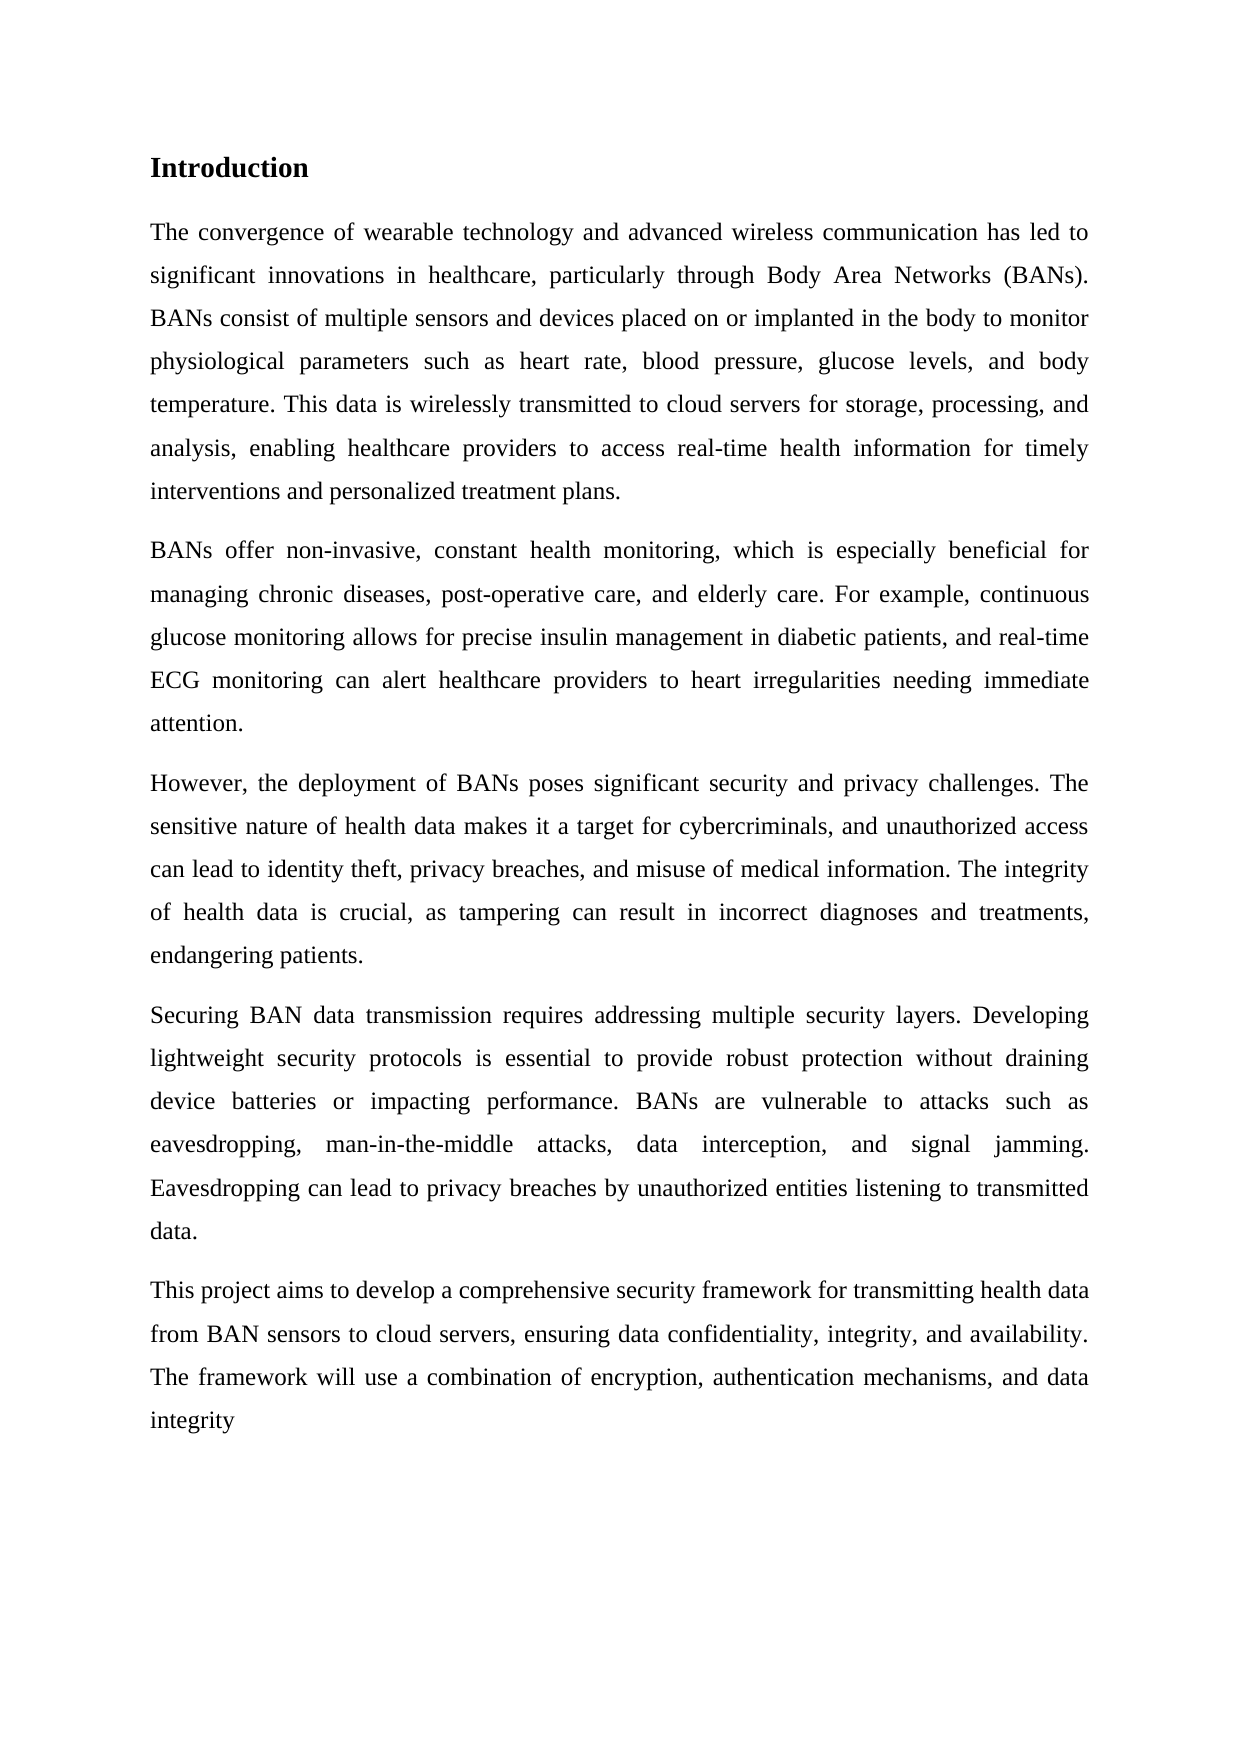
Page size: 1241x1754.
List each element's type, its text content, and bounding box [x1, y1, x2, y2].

text However, the deployment of BANs poses significant security and privacy challenges. The sensitive nature of health data makes it a target for cybercriminals, and unauthorized access can lead to identity theft, privacy breaches, and misuse of medical information. The integrity of health data is crucial, as tampering can result in incorrect diagnoses and treatments, endangering patients. [150, 768, 1090, 969]
text BANs offer non-invasive, constant health monitoring, which is especially beneficial for managing chronic diseases, post-operative care, and elderly care. For example, continuous glucose monitoring allows for precise insulin management in diabetic patients, and real-time ECG monitoring can alert healthcare providers to heart irregularities needing immediate attention. [150, 536, 1090, 737]
text The convergence of wearable technology and advanced wireless communication has led to significant innovations in healthcare, particularly through Body Area Networks (BANs). BANs consist of multiple sensors and devices placed on or implanted in the body to monitor physiological parameters such as heart rate, blood pressure, glucose levels, and body temperature. This data is wirelessly transmitted to cloud servers for storage, processing, and analysis, enabling healthcare providers to access real-time health information for timely interventions and personalized treatment plans. [150, 217, 1090, 504]
text Introduction [150, 150, 1090, 183]
text Securing BAN data transmission requires addressing multiple security layers. Developing lightweight security protocols is essential to provide robust protection without draining device batteries or impacting performance. BANs are vulnerable to attacks such as eavesdropping, man-in-the-middle attacks, data interception, and signal jamming. Eavesdropping can lead to privacy breaches by unauthorized entities listening to transmitted data. [150, 1000, 1090, 1244]
text This project aims to develop a comprehensive security framework for transmitting health data from BAN sensors to cloud servers, ensuring data confidentiality, integrity, and availability. The framework will use a combination of encryption, authentication mechanisms, and data integrity [150, 1276, 1090, 1434]
